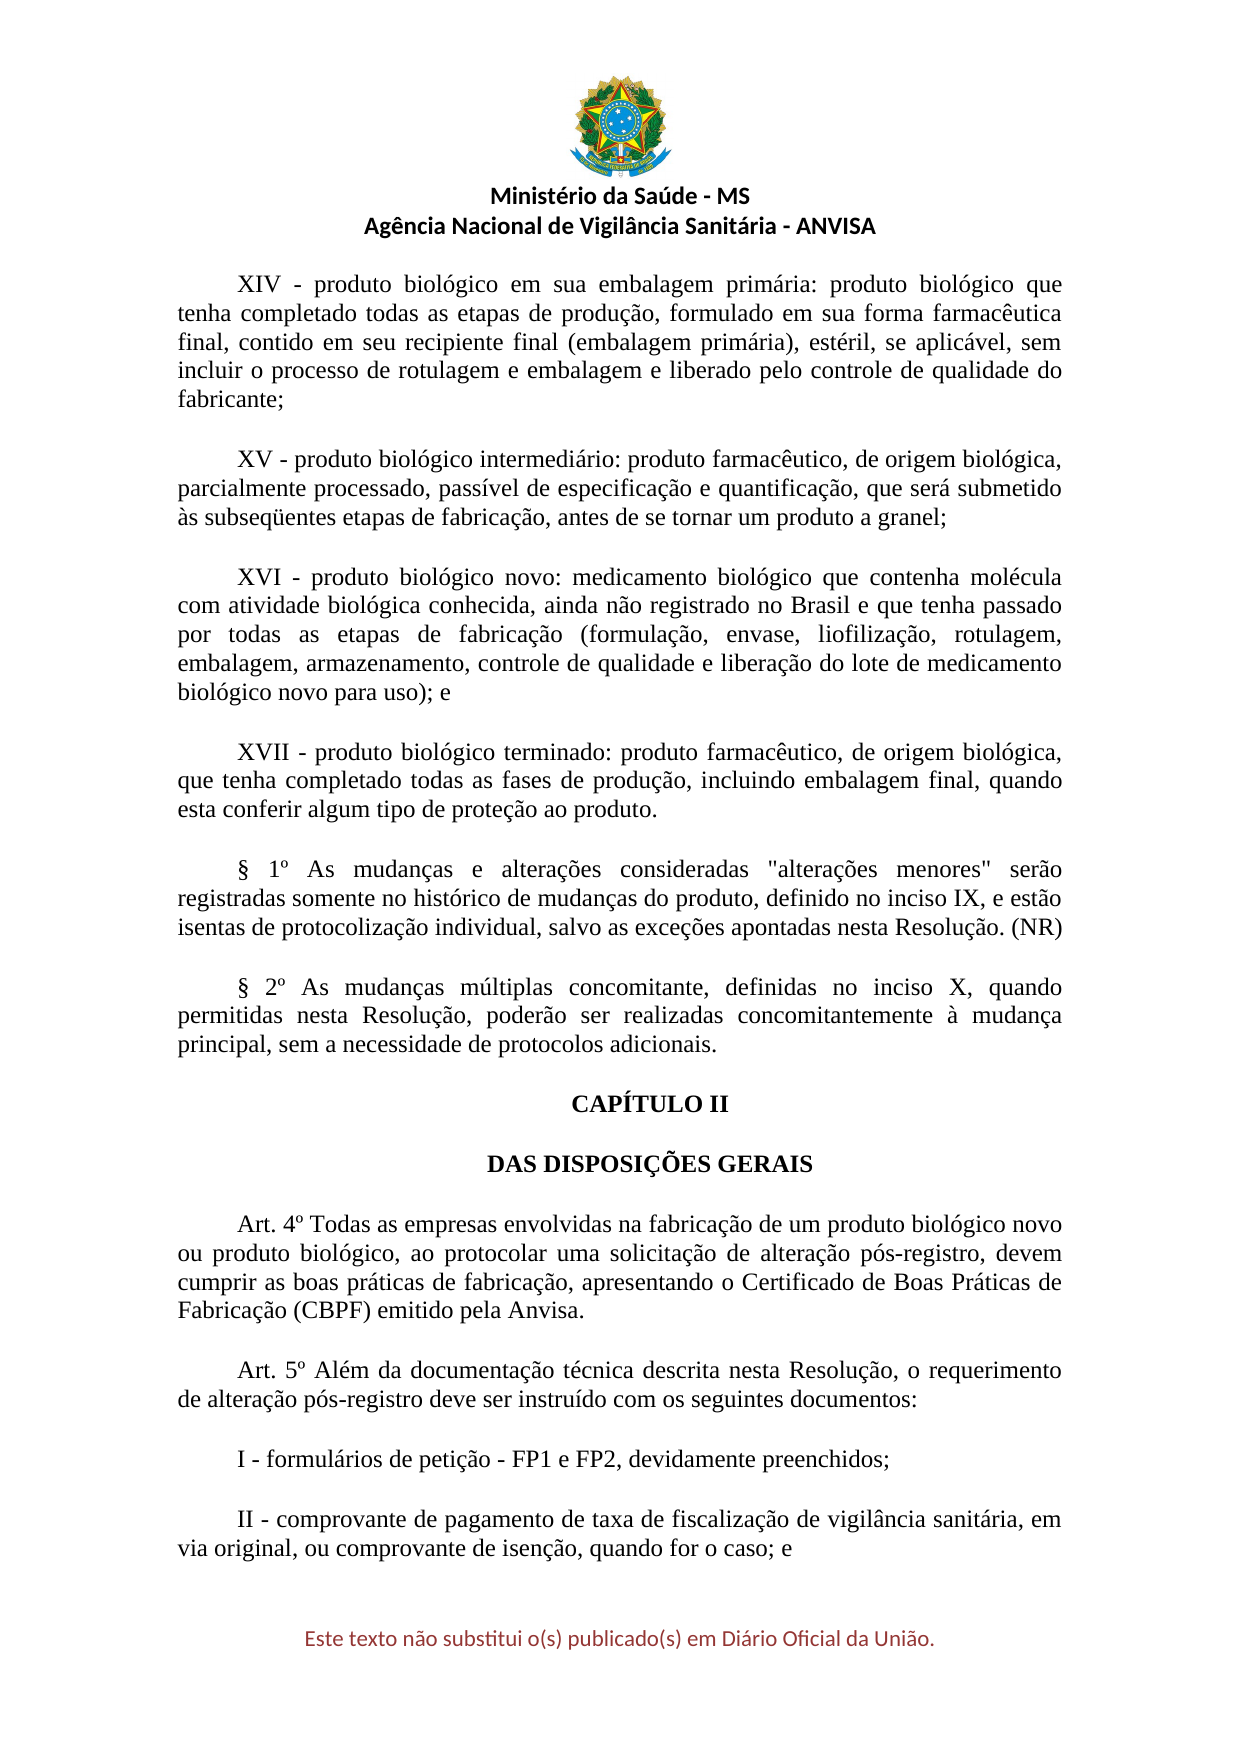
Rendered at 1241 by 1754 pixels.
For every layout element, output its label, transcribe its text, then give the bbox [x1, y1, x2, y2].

text Art. 4º Todas as empresas envolvidas na fabricação de um produto biológico novo ou produto biológico, ao protocolar uma solicitação de alteração pós-registro, devem cumprir as boas práticas de fabricação, apresentando o Certificado de Boas Práticas de Fabricação (CBPF) emitido pela Anvisa. [177, 1209, 1063, 1324]
text CAPÍTULO II [177, 1089, 1063, 1118]
text II - comprovante de pagamento de taxa de fiscalização de vigilância sanitária, em via original, ou comprovante de isenção, quando for o caso; e [177, 1504, 1063, 1562]
text Art. 5º Além da documentação técnica descrita nesta Resolução, o requerimento de alteração pós-registro deve ser instruído com os seguintes documentos: [177, 1355, 1063, 1413]
text I - formulários de petição - FP1 e FP2, devidamente preenchidos; [177, 1444, 1063, 1473]
text § 2º As mudanças múltiplas concomitante, definidas no inciso X, quando permitidas nesta Resolução, poderão ser realizadas concomitantemente à mudança principal, sem a necessidade de protocolos adicionais. [177, 972, 1063, 1058]
text XIV - produto biológico em sua embalagem primária: produto biológico que tenha completado todas as etapas de produção, formulado em sua forma farmacêutica final, contido em seu recipiente final (embalagem primária), estéril, se aplicável, sem incluir o processo de rotulagem e embalagem e liberado pelo controle de qualidade do fabricante; [177, 269, 1063, 413]
text XV - produto biológico intermediário: produto farmacêutico, de origem biológica, parcialmente processado, passível de especificação e quantificação, que será submetido às subseqüentes etapas de fabricação, antes de se tornar um produto a granel; [177, 444, 1063, 530]
text DAS DISPOSIÇÕES GERAIS [177, 1149, 1063, 1178]
picture [566, 73, 674, 180]
text XVI - produto biológico novo: medicamento biológico que contenha molécula com atividade biológica conhecida, ainda não registrado no Brasil e que tenha passado por todas as etapas de fabricação (formulação, envase, liofilização, rotulagem, embalagem, armazenamento, controle de qualidade e liberação do lote de medicamento biológico novo para uso); e [177, 562, 1063, 705]
text XVII - produto biológico terminado: produto farmacêutico, de origem biológica, que tenha completado todas as fases de produção, incluindo embalagem final, quando esta conferir algum tipo de proteção ao produto. [177, 737, 1063, 823]
text § 1º As mudanças e alterações consideradas "alterações menores" serão registradas somente no histórico de mudanças do produto, definido no inciso IX, e estão isentas de protocolização individual, salvo as exceções apontadas nesta Resolução. (NR) [177, 854, 1063, 940]
